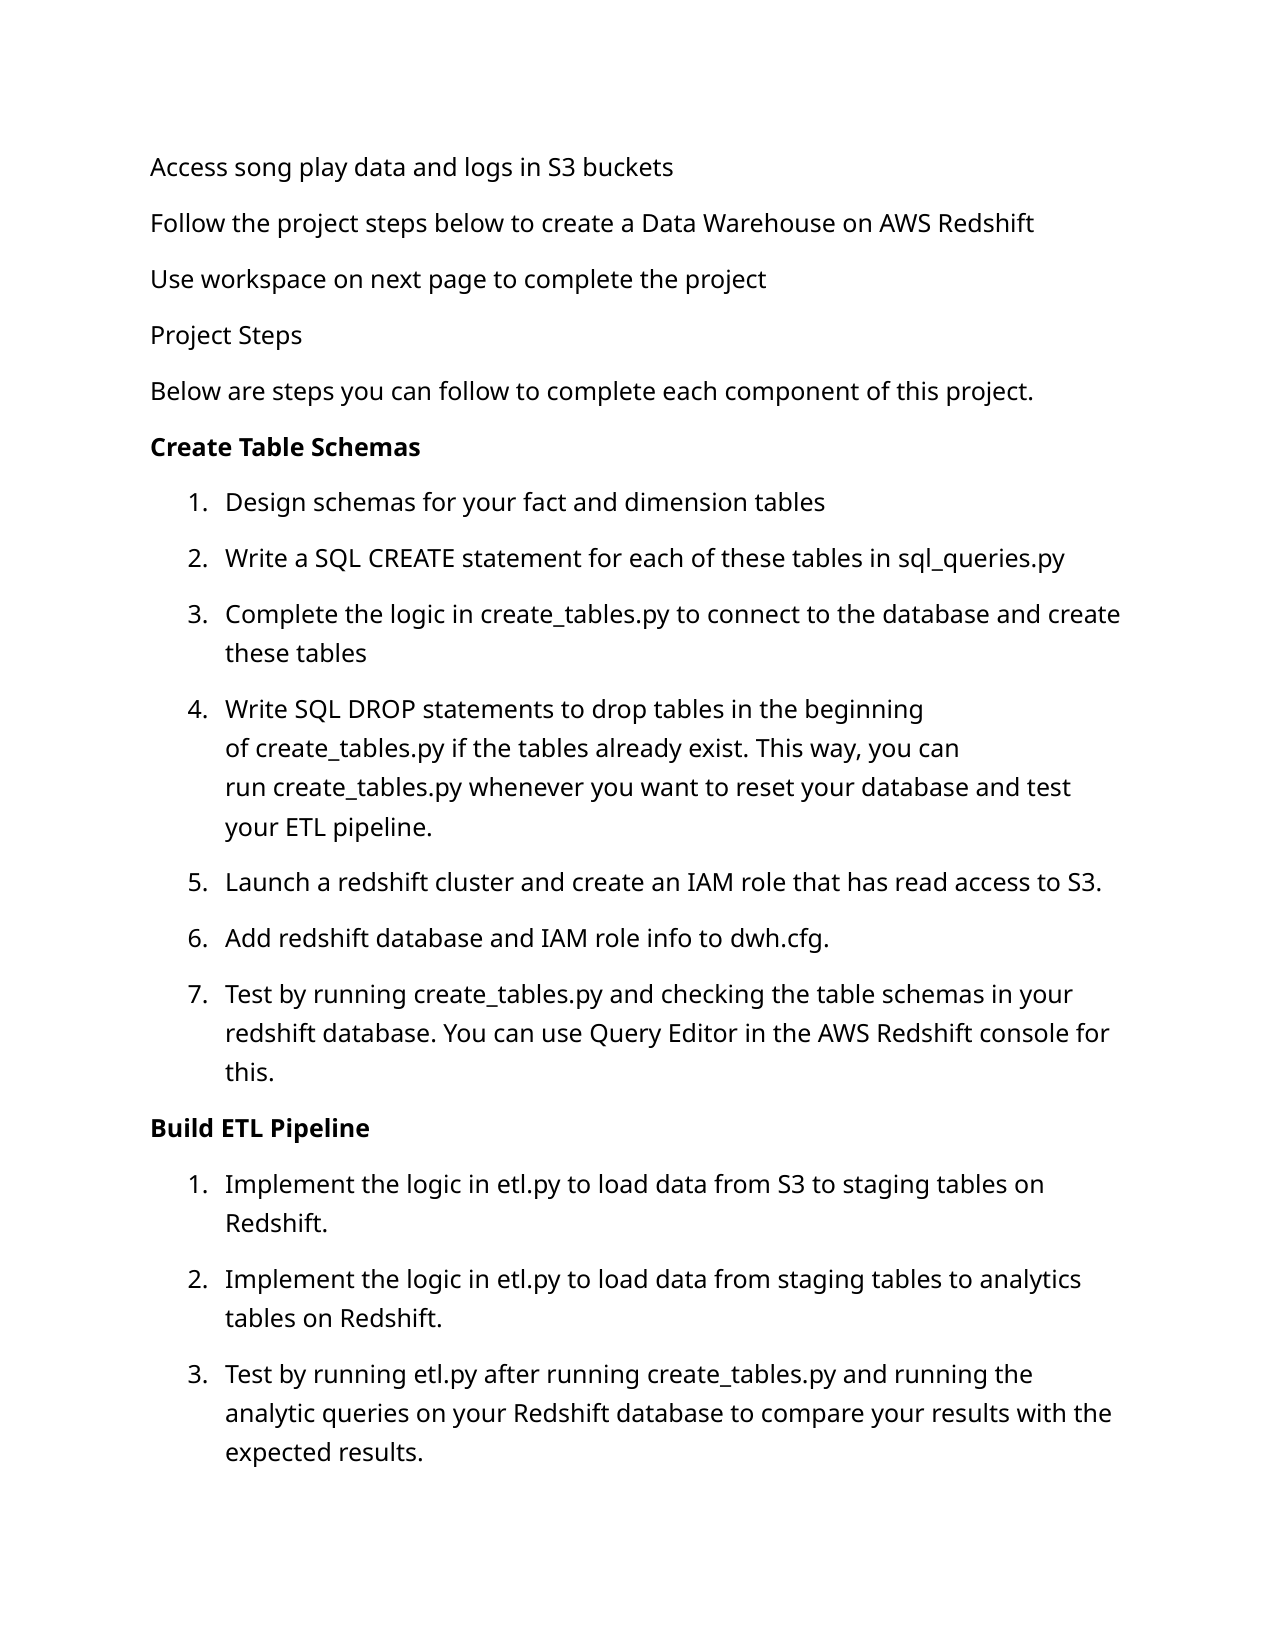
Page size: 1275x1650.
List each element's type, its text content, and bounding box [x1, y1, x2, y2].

text Access song play data and logs in S3 buckets [150, 150, 1125, 184]
list Implement the logic in etl.py to load data from S3 to staging tables on Redshift. [187, 1167, 1125, 1240]
list Launch a redshift cluster and create an IAM role that has read access to S3. [187, 865, 1125, 899]
list Test by running etl.py after running create_tables.py and running the analytic queries on your Redshift database to compare your results with the expected results. [187, 1357, 1125, 1469]
text Build ETL Pipeline [150, 1111, 1125, 1145]
text Project Steps [150, 317, 1125, 352]
text Use workspace on next page to complete the project [150, 262, 1125, 296]
list Write a SQL CREATE statement for each of these tables in sql_queries.py [187, 541, 1125, 575]
list Complete the logic in create_tables.py to connect to the database and create these tables [187, 597, 1125, 670]
list Add redshift database and IAM role info to dwh.cfg. [187, 921, 1125, 955]
list Design schemas for your fact and dimension tables [187, 485, 1125, 519]
text Create Table Schemas [150, 429, 1125, 463]
text Below are steps you can follow to complete each component of this project. [150, 373, 1125, 407]
list Test by running create_tables.py and checking the table schemas in your redshift database. You can use Query Editor in the AWS Redshift console for this. [187, 977, 1125, 1089]
list Write SQL DROP statements to drop tables in the beginning of create_tables.py if the tables already exist. This way, you can run create_tables.py whenever you want to reset your database and test your ETL pipeline. [187, 692, 1125, 843]
list Implement the logic in etl.py to load data from staging tables to analytics tables on Redshift. [187, 1262, 1125, 1335]
text Follow the project steps below to create a Data Warehouse on AWS Redshift [150, 206, 1125, 240]
